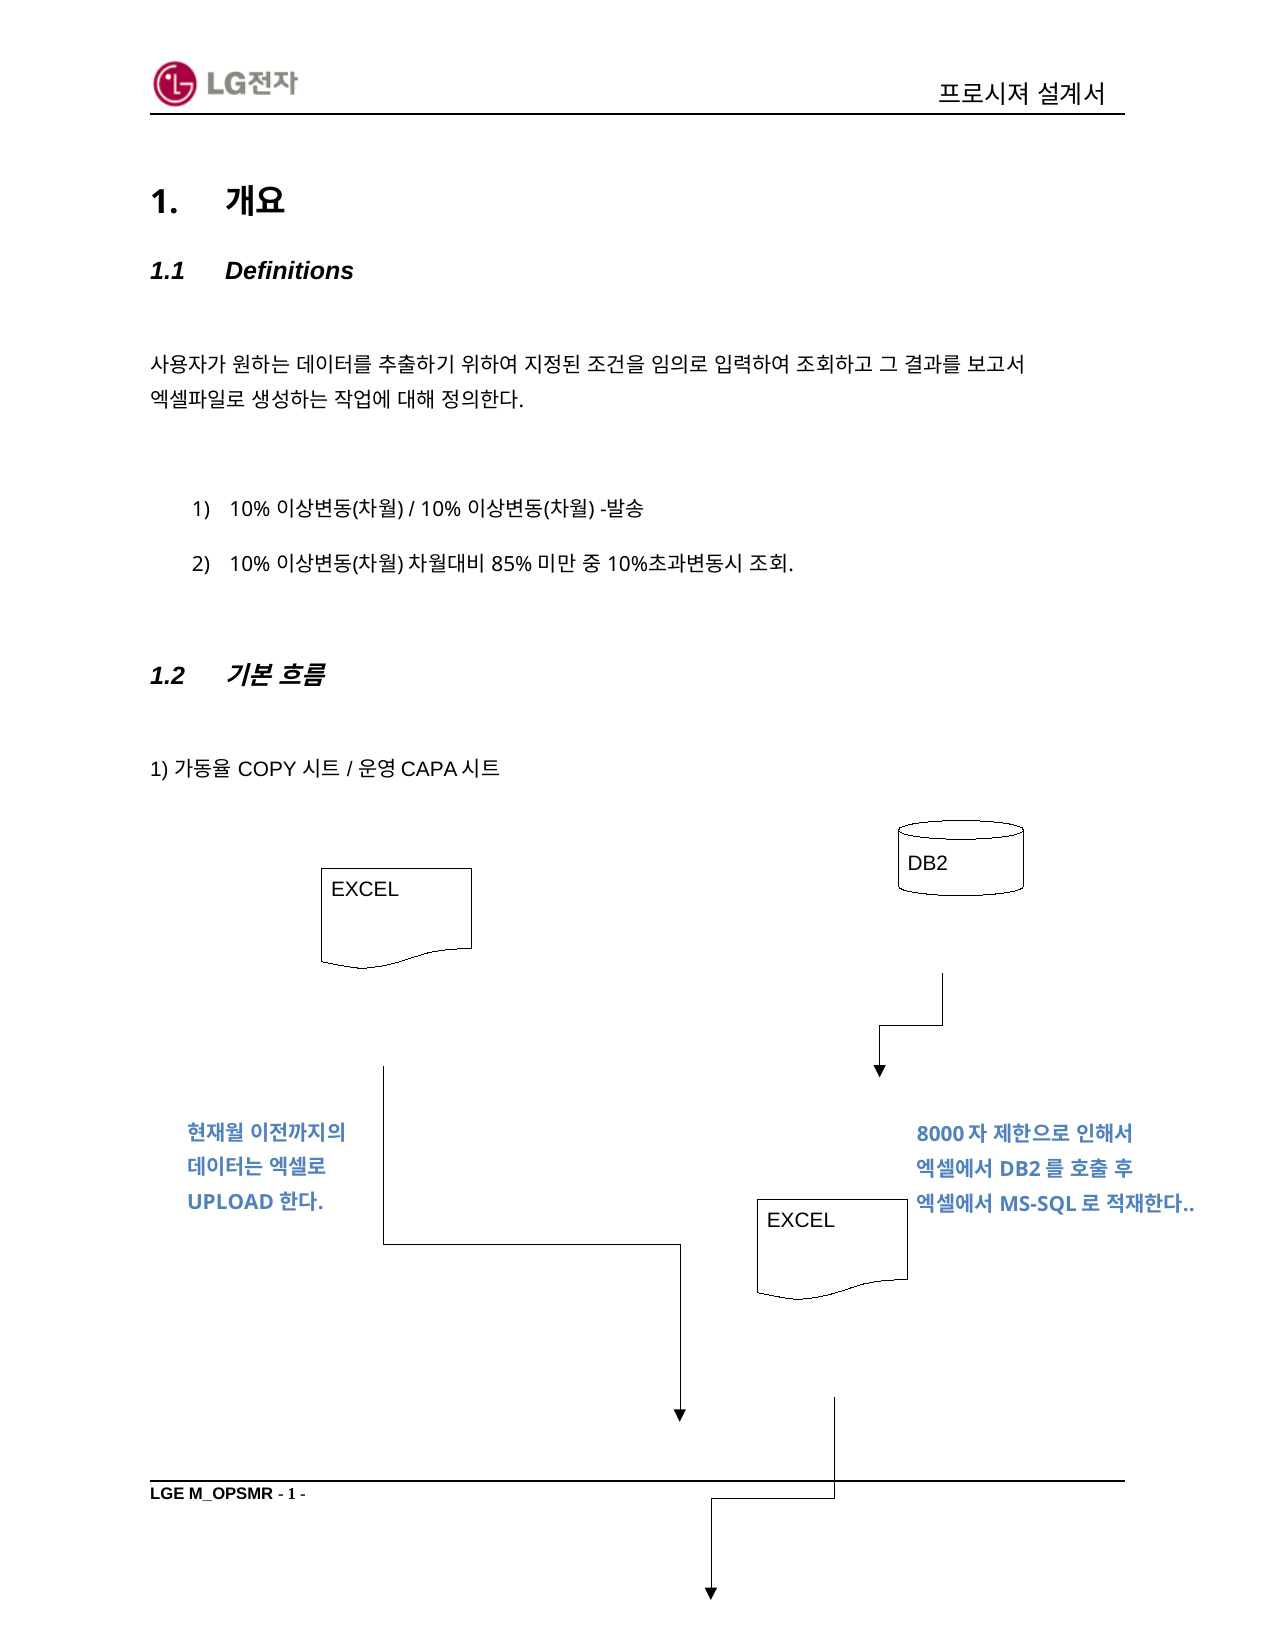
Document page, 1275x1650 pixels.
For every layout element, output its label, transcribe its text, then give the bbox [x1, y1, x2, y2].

list 10% 이상변동(차월) / 10% 이상변동(차월) -발송 [192, 492, 1125, 522]
subtitle 기본 흐름 [150, 656, 1125, 692]
text 1) 가동율 COPY 시트 / 운영CAPA시트 [150, 752, 1125, 782]
subtitle Definitions [150, 256, 1125, 284]
subtitle 개요 [150, 175, 1125, 223]
text 사용자가 원하는 데이터를 추출하기 위하여 지정된 조건을 임의로 입력하여 조회하고 그 결과를 보고서 엑셀파일로 생성하는 작업에 대해 정의한다. [150, 348, 1125, 413]
picture [152, 60, 306, 107]
list 10% 이상변동(차월) 차월대비 85% 미만 중 10%초과변동시 조회. [192, 548, 1125, 578]
